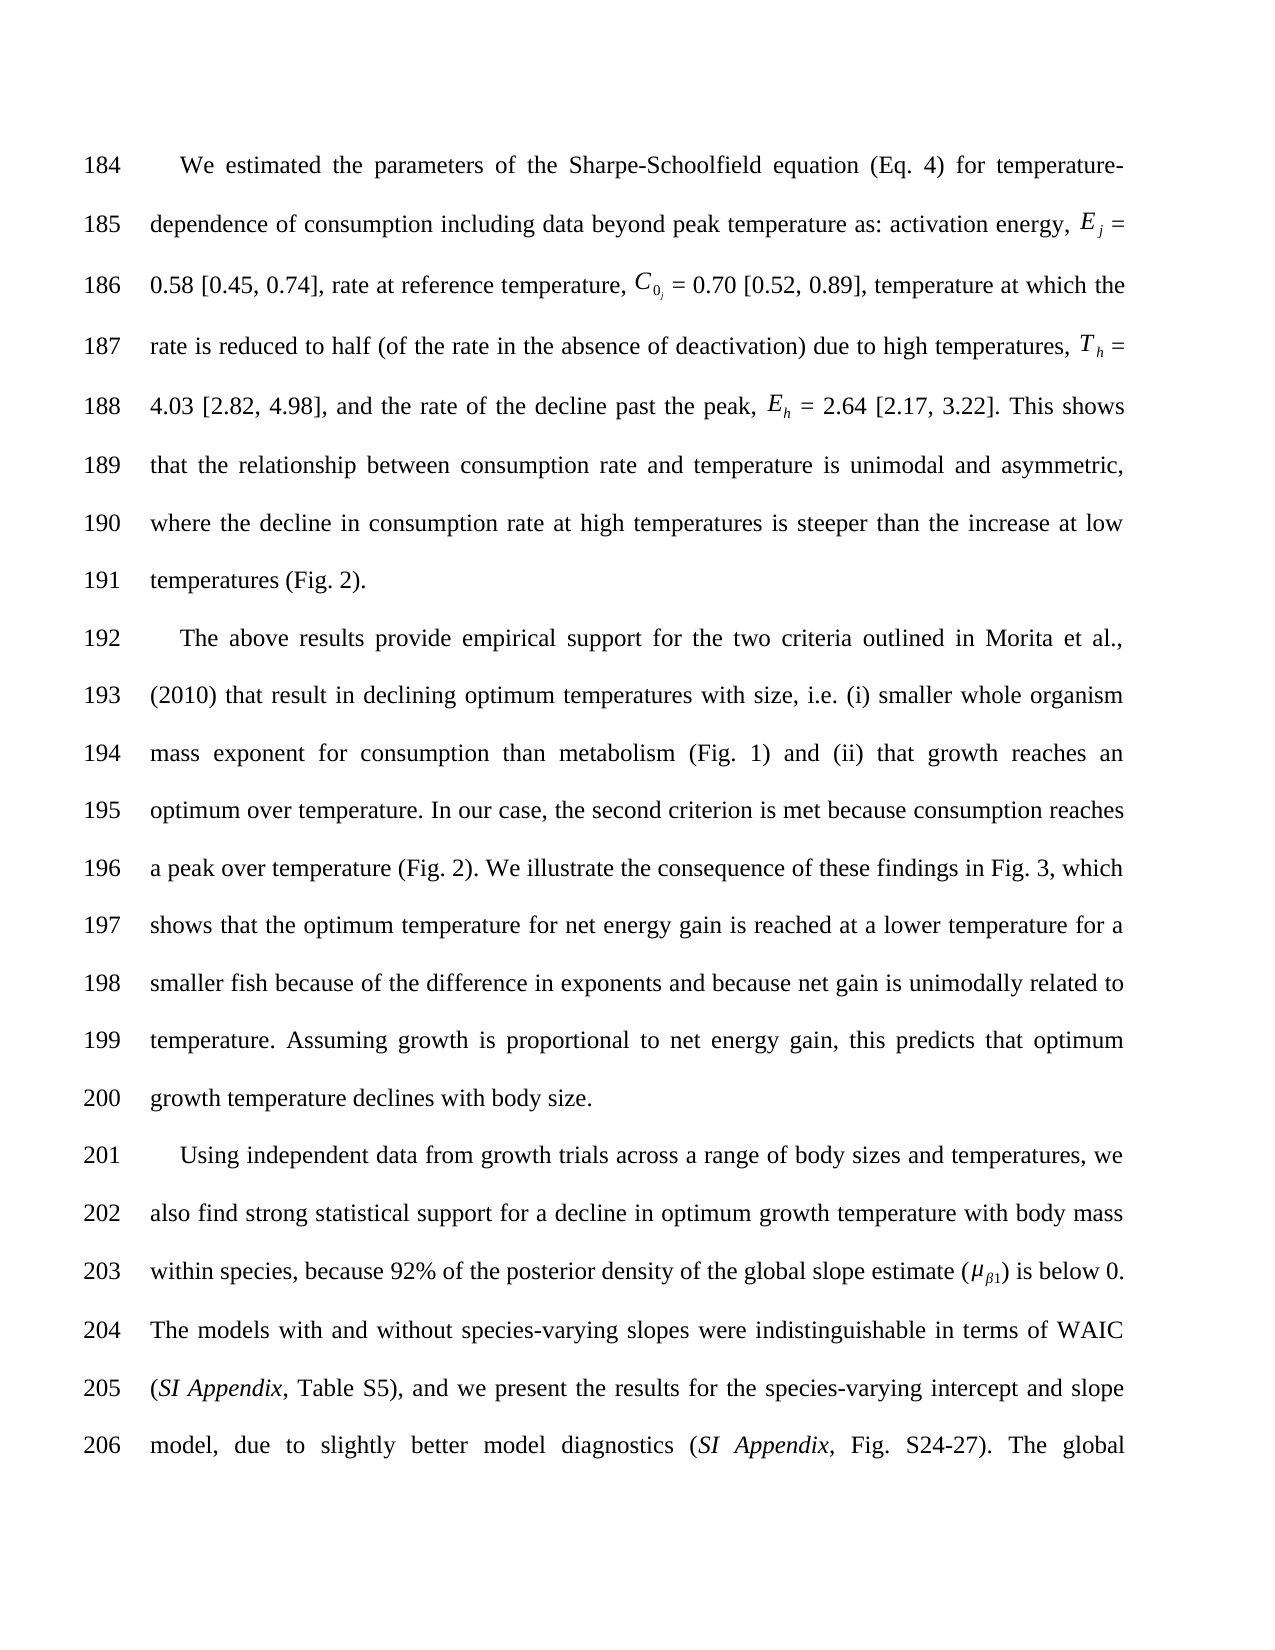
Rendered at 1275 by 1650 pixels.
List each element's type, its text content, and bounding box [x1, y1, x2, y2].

text We estimated the parameters of the Sharpe-Schoolfield equation (Eq. 4) for temperature-dependence of consumption including data beyond peak temperature as: activation energy, = 0.58 [0.45, 0.74], rate at reference temperature, = 0.70 [0.52, 0.89], temperature at which the rate is reduced to half (of the rate in the absence of deactivation) due to high temperatures, = 4.03 [2.82, 4.98], and the rate of the decline past the peak, = 2.64 [2.17, 3.22]. This shows that the relationship between consumption rate and temperature is unimodal and asymmetric, where the decline in consumption rate at high temperatures is steeper than the increase at low temperatures (Fig. 2). [150, 150, 1125, 594]
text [150, 1140, 1125, 1459]
text The above results provide empirical support for the two criteria outlined in Morita et al., (2010) that result in declining optimum temperatures with size, i.e. (i) smaller whole organism mass exponent for consumption than metabolism (Fig. 1) and (ii) that growth reaches an optimum over temperature. In our case, the second criterion is met because consumption reaches a peak over temperature (Fig. 2). We illustrate the consequence of these findings in Fig. 3, which shows that the optimum temperature for net energy gain is reached at a lower temperature for a smaller fish because of the difference in exponents and because net gain is unimodally related to temperature. Assuming growth is proportional to net energy gain, this predicts that optimum growth temperature declines with body size. [150, 623, 1125, 1111]
